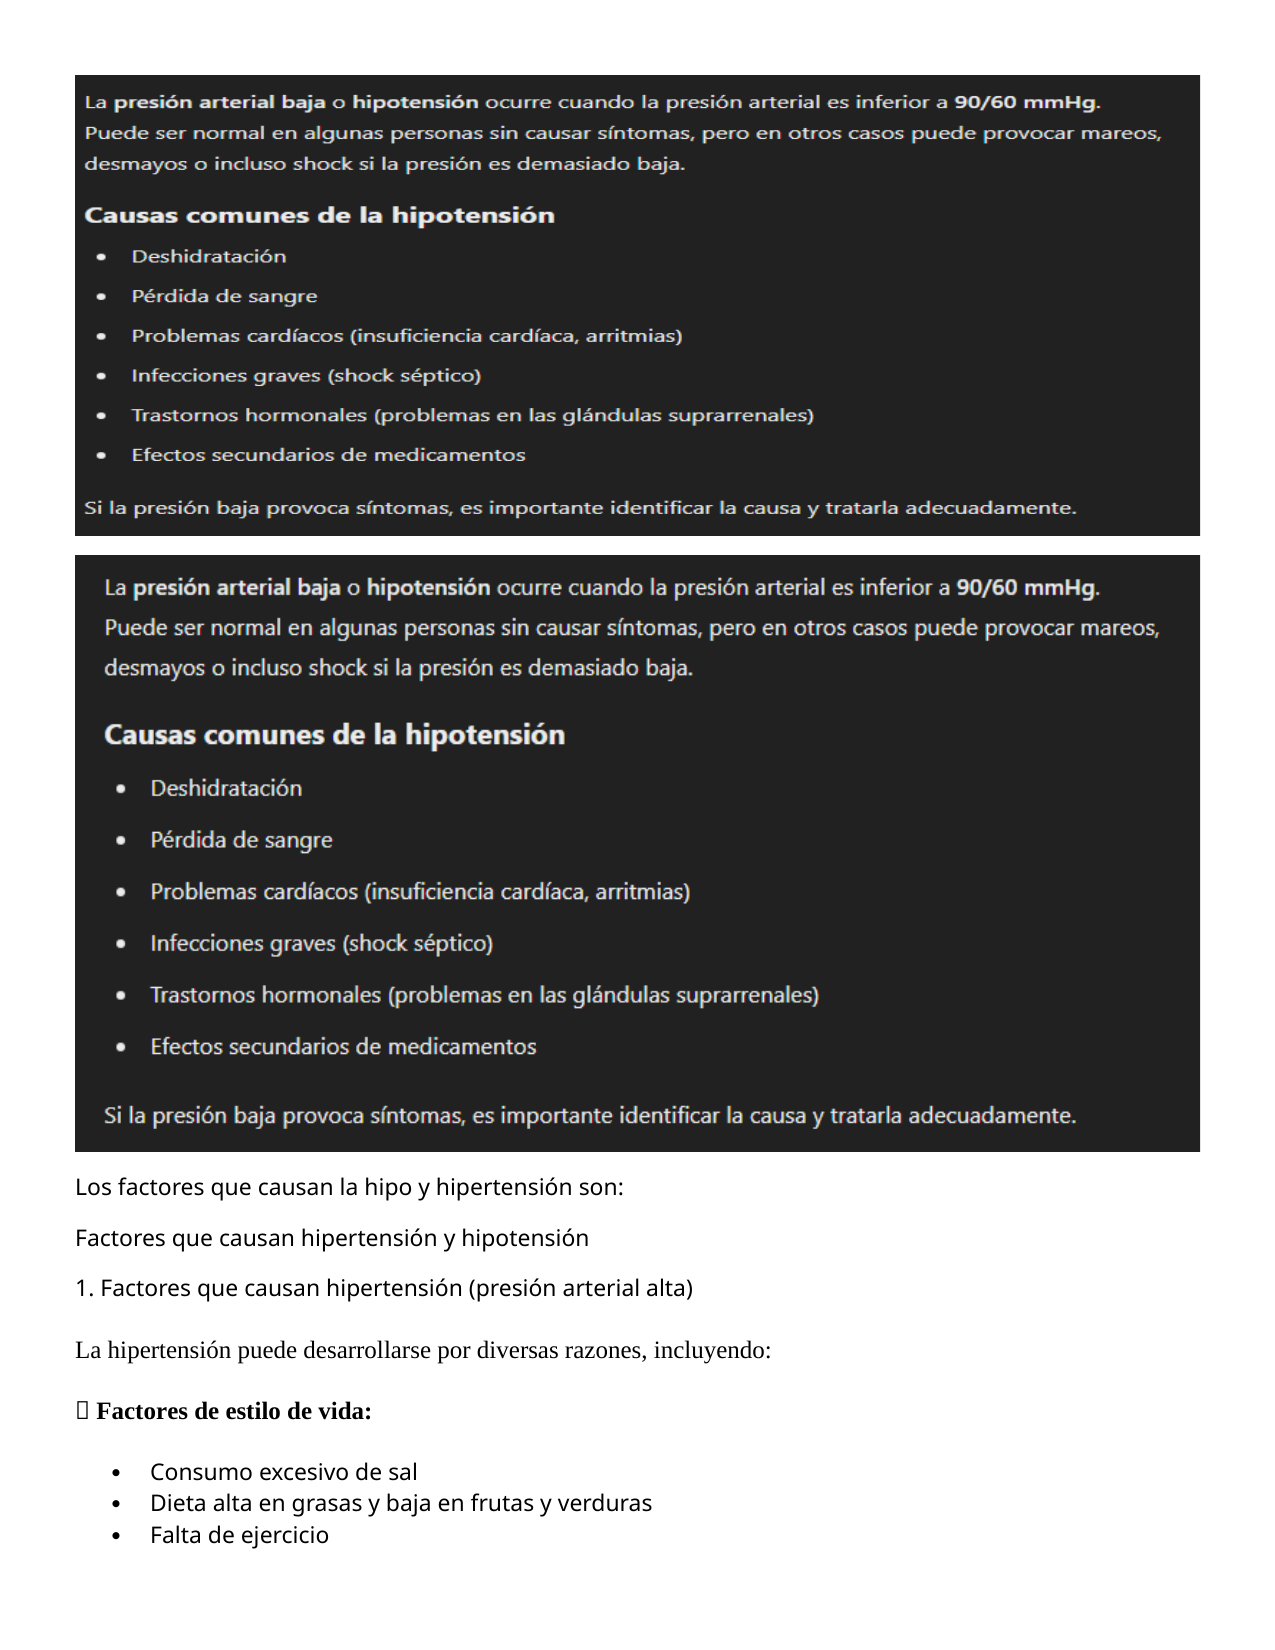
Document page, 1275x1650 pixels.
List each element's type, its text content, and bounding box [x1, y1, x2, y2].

picture [75, 555, 1200, 1152]
picture [75, 75, 1200, 536]
list Consumo excesivo de sal [112, 1456, 1200, 1487]
text 1. Factores que causan hipertensión (presión arterial alta) [75, 1272, 1200, 1303]
text Factores que causan hipertensión y hipotensión [75, 1222, 1200, 1253]
text 🔹 Factores de estilo de vida: [75, 1393, 1200, 1427]
list Dieta alta en grasas y baja en frutas y verduras [112, 1487, 1200, 1519]
text La hipertensión puede desarrollarse por diversas razones, incluyendo: [75, 1335, 1200, 1364]
list Falta de ejercicio [112, 1519, 1200, 1550]
text Los factores que causan la hipo y hipertensión son: [75, 1171, 1200, 1202]
